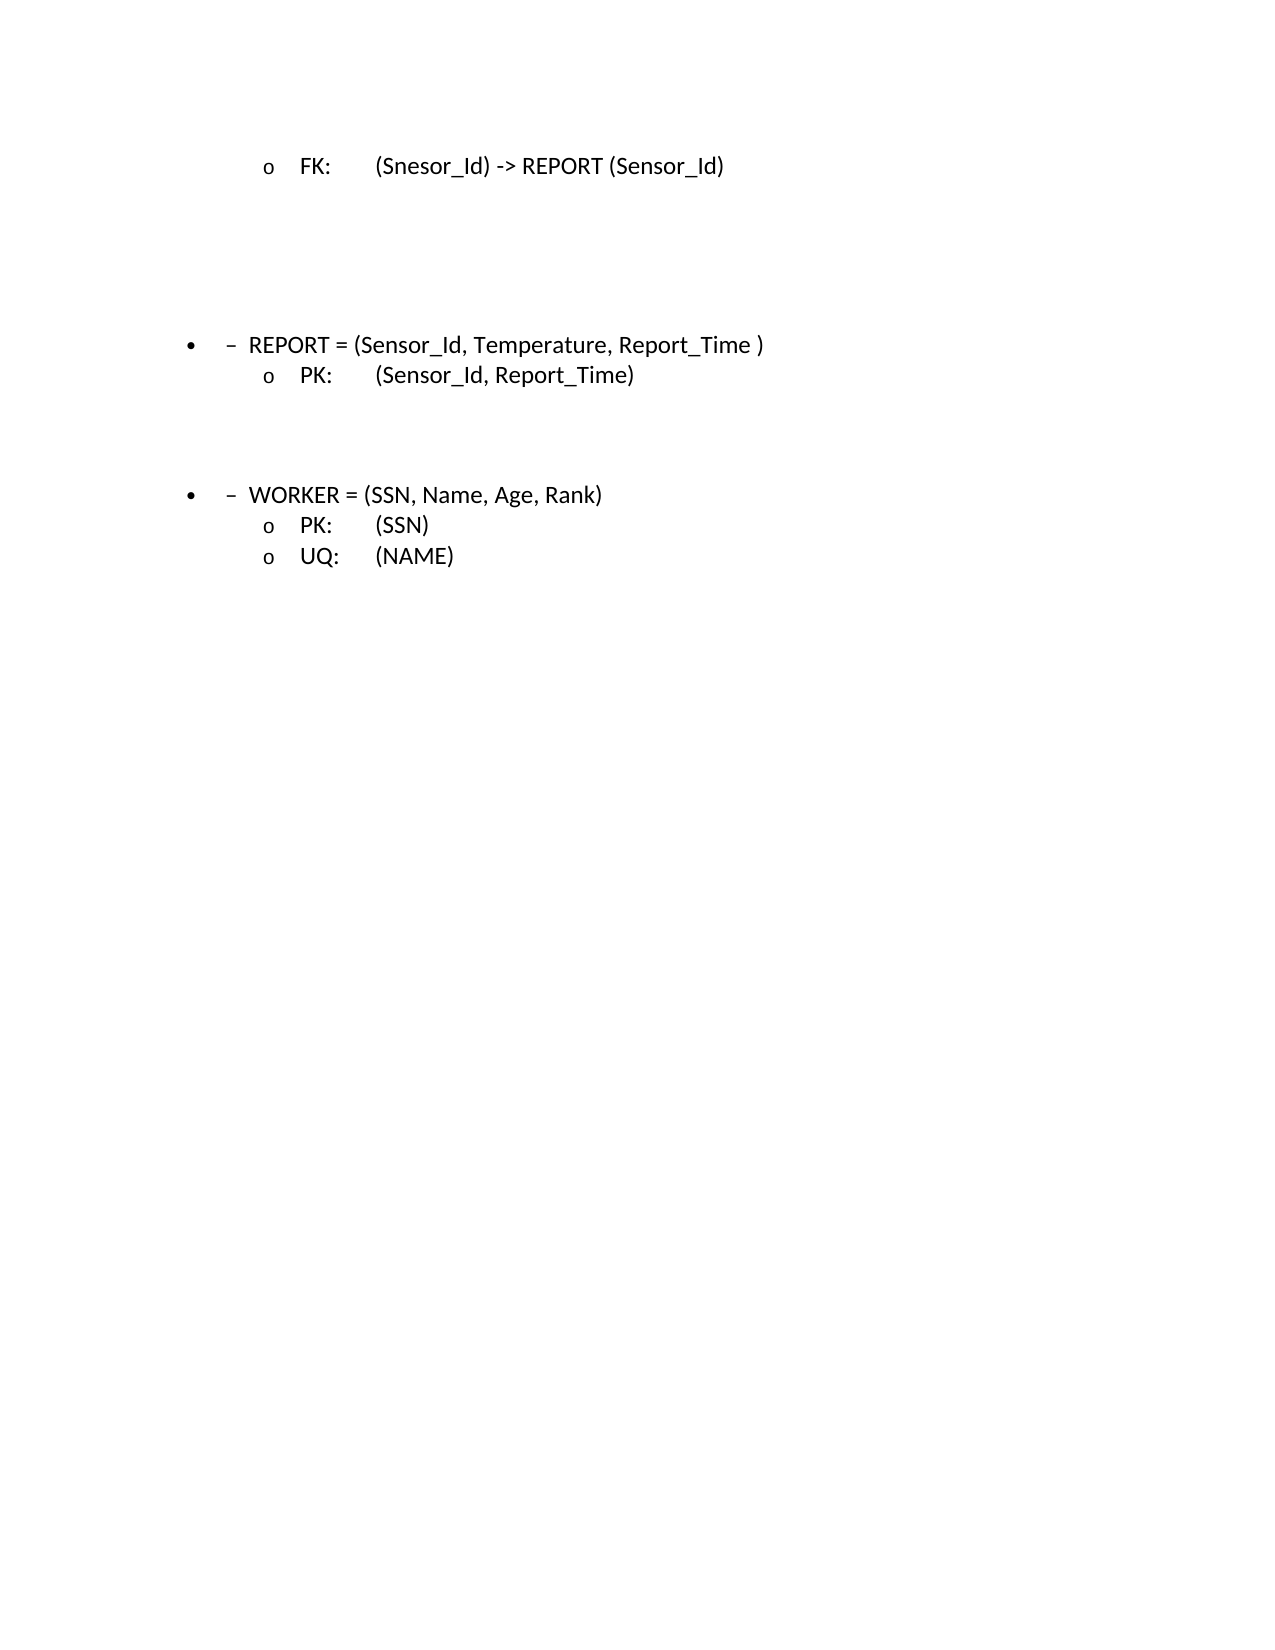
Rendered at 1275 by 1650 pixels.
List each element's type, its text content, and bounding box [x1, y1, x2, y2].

list FK: (Snesor_Id) -> REPORT (Sensor_Id) [262, 150, 1125, 181]
list – REPORT = (Sensor_Id, Temperature, Report_Time ) [187, 329, 1125, 359]
list – WORKER = (SSN, Name, Age, Rank) [187, 479, 1125, 509]
list PK: (SSN) [262, 509, 1125, 540]
list UQ: (NAME) [262, 540, 1125, 571]
list PK: (Sensor_Id, Report_Time) [262, 359, 1125, 390]
